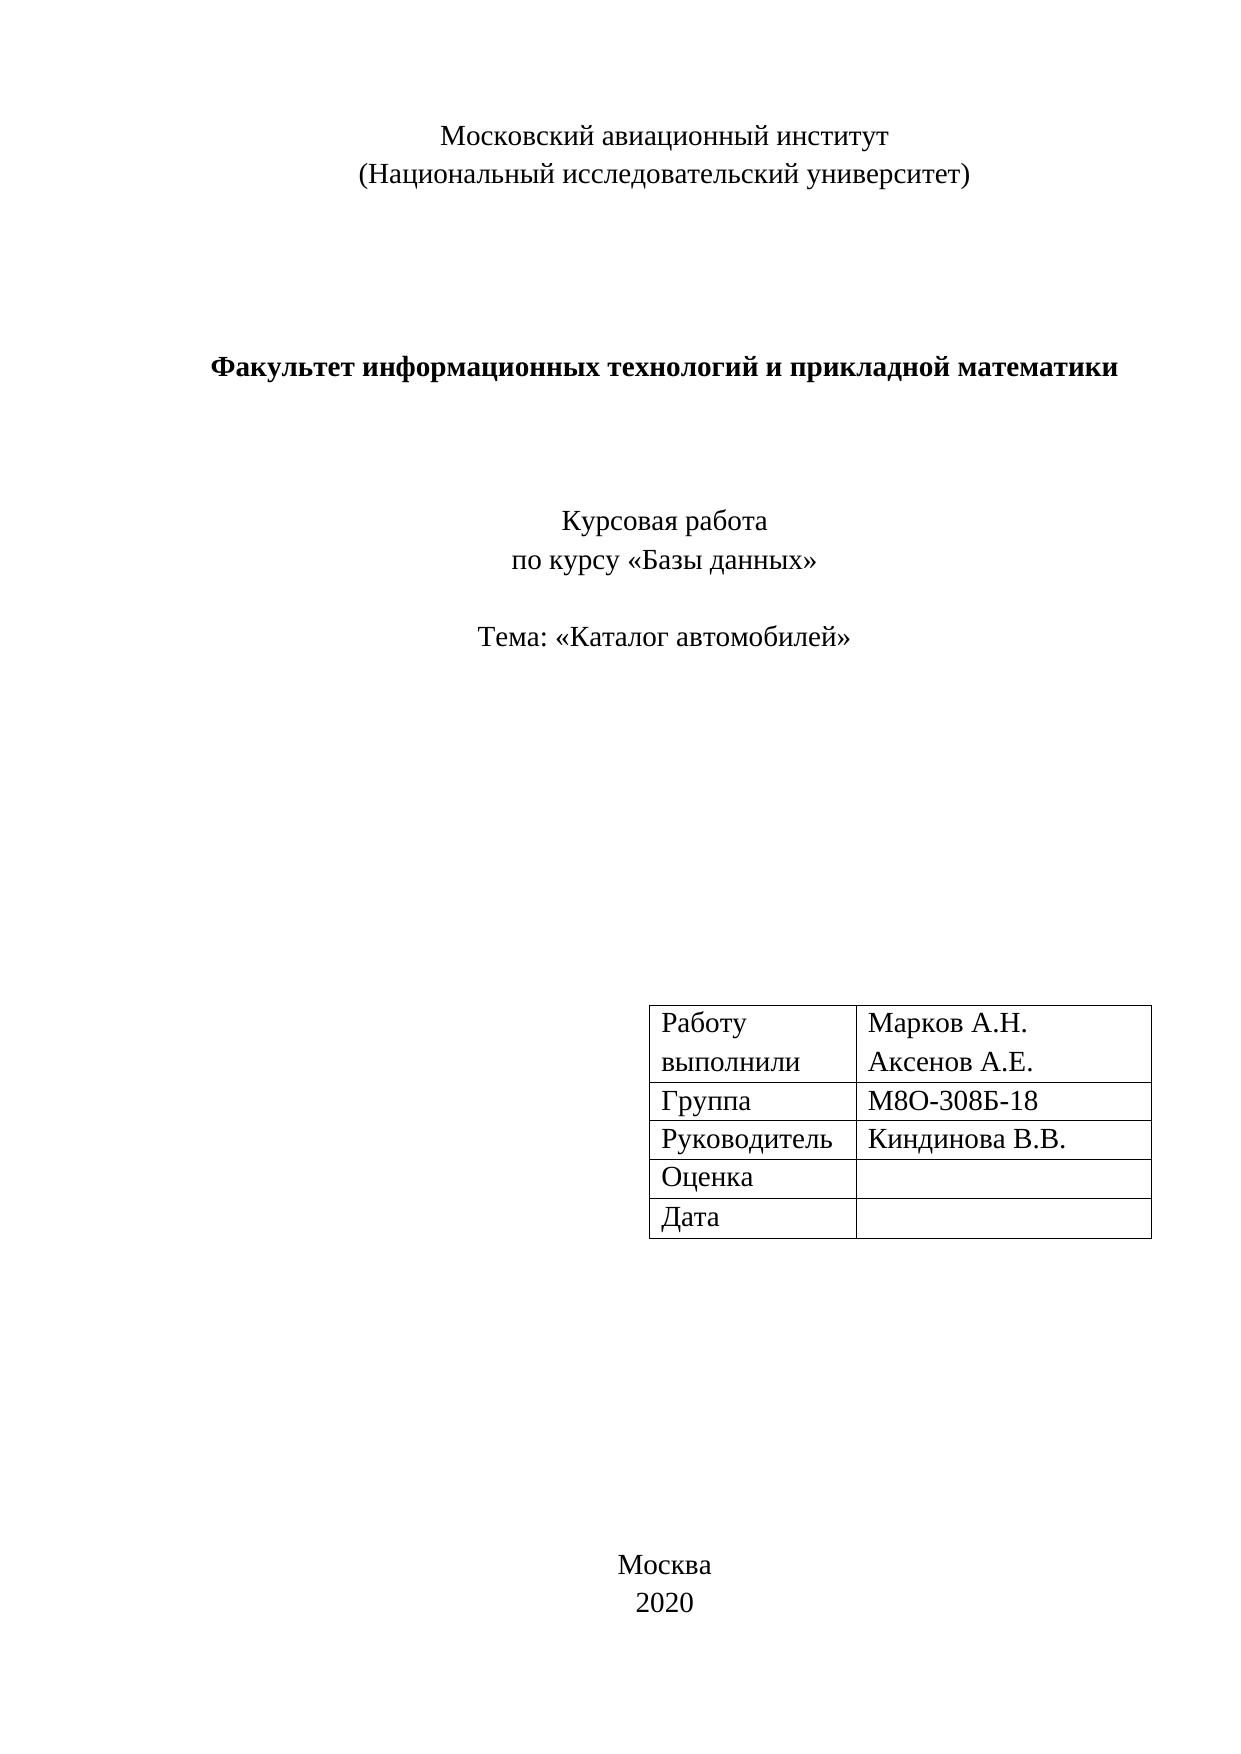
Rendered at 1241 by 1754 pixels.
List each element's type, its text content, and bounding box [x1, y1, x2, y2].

text Факультет информационных технологий и прикладной математики [177, 349, 1152, 383]
table_cell Киндинова В.В. [857, 1121, 1151, 1158]
text Курсовая работа [177, 503, 1152, 537]
table_cell Группа [650, 1083, 856, 1120]
table_cell Руководитель [650, 1121, 856, 1158]
text (Национальный исследовательский университет) [177, 157, 1152, 190]
table_header Работу выполнили [650, 1006, 856, 1082]
text Тема: «Каталог автомобилей» [177, 619, 1152, 653]
text Московский авиационный институт [177, 118, 1152, 152]
table_cell [857, 1160, 1151, 1198]
table_cell Дата [650, 1199, 856, 1238]
text Москва [177, 1547, 1152, 1581]
table_cell М8О-308Б-18 [857, 1083, 1151, 1120]
table_cell Оценка [650, 1160, 856, 1198]
table_header Марков А.Н. Аксенов А.Е. [857, 1006, 1151, 1082]
text 2020 [177, 1586, 1152, 1619]
text по курсу «Базы данных» [177, 542, 1152, 576]
table_cell [857, 1199, 1151, 1238]
